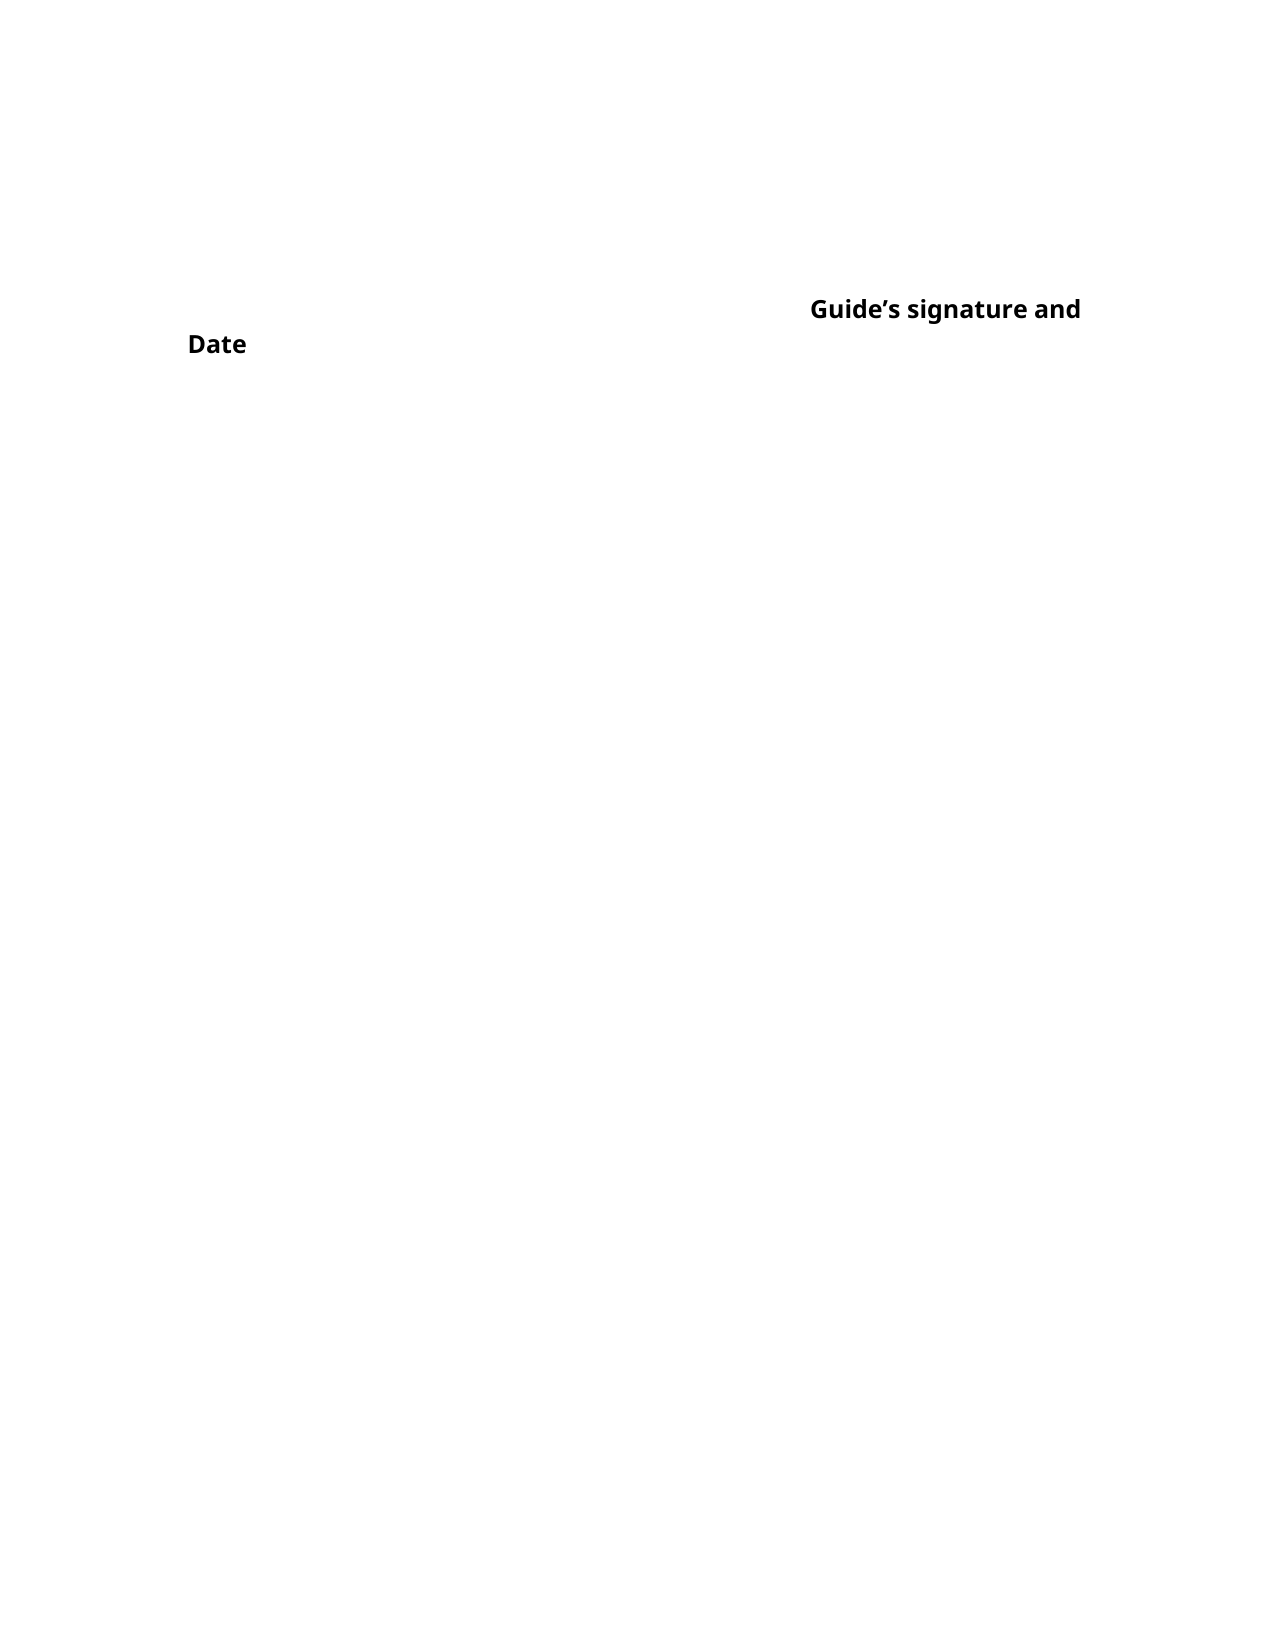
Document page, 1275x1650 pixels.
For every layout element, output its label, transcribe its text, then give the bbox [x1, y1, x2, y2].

text Guide’s signature and Date Daily Work-Log Page 10of 10 [187, 292, 1087, 360]
